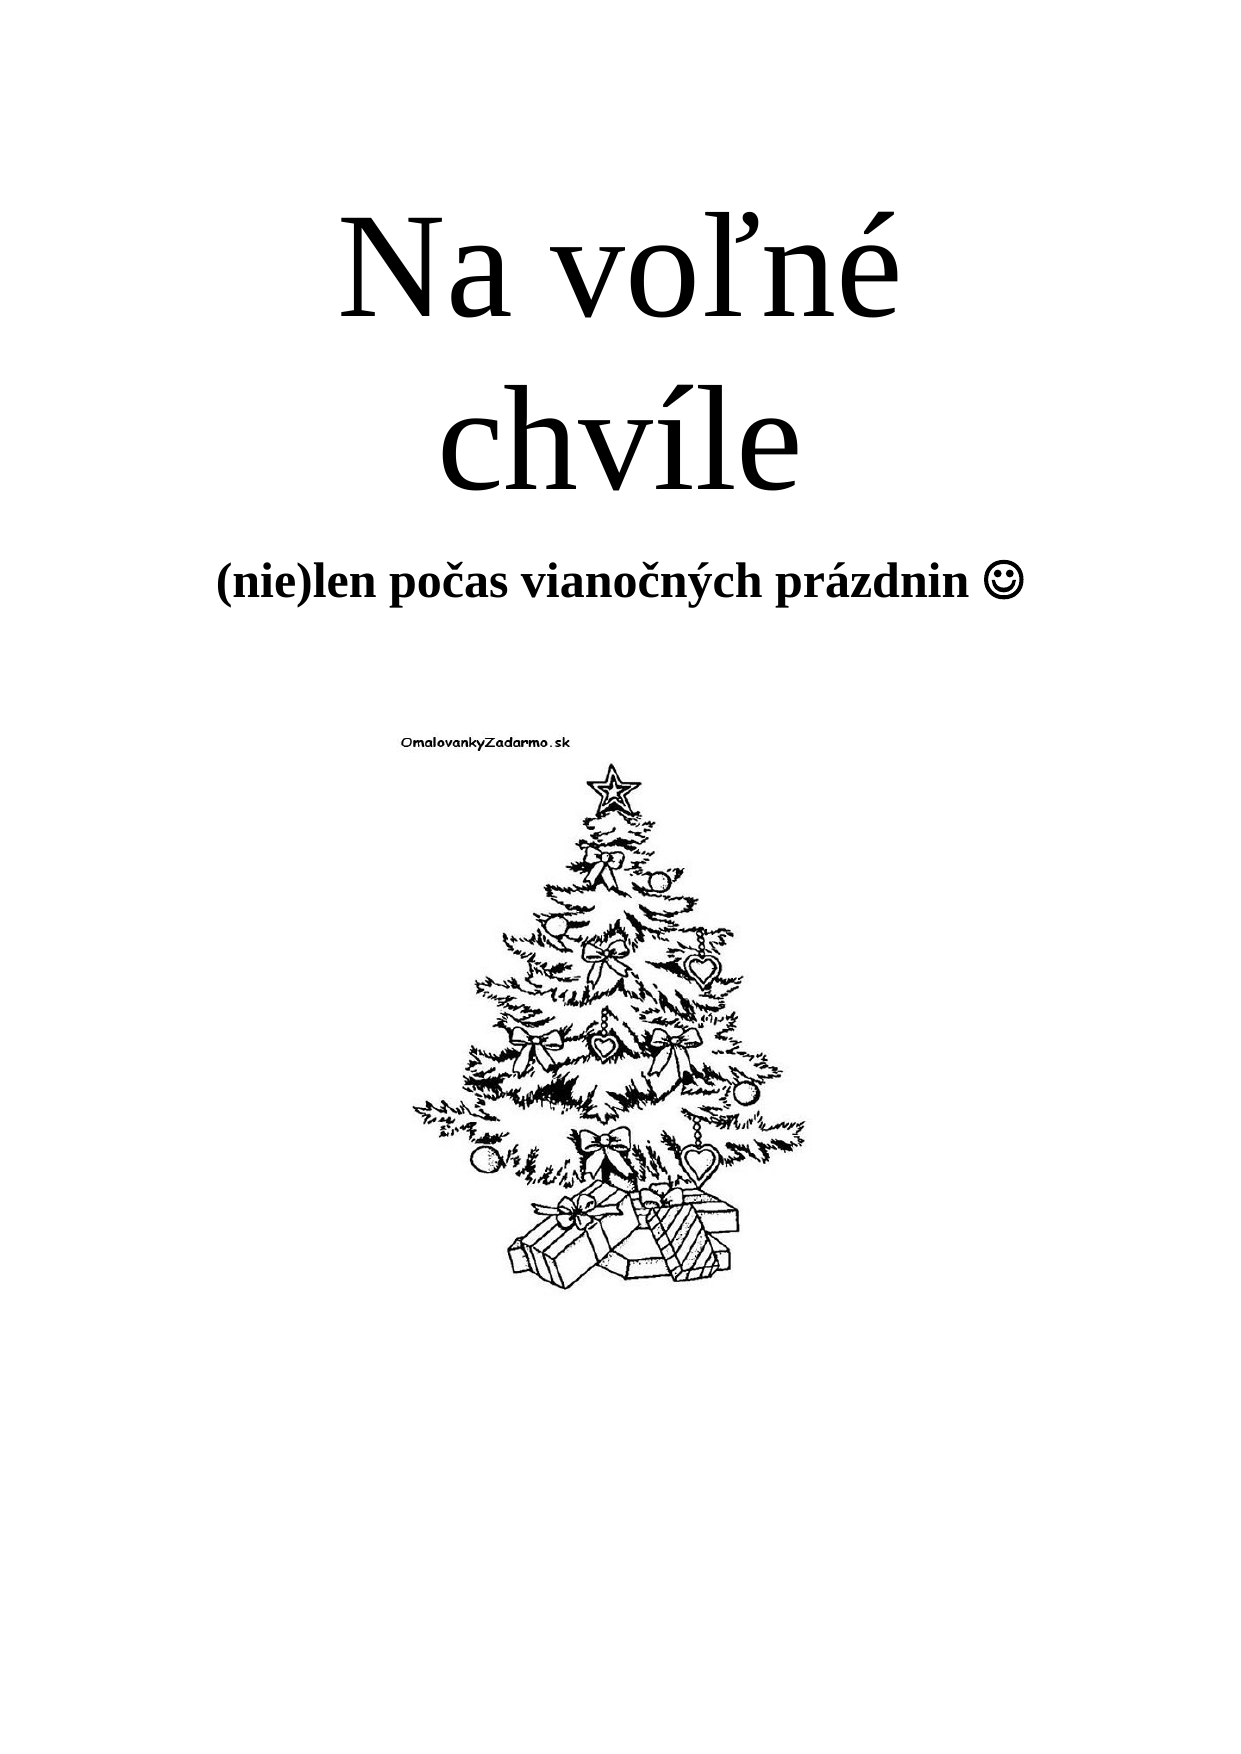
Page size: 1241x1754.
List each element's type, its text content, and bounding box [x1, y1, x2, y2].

picture [389, 724, 851, 1339]
text (nie)len počas vianočných prázdnin [148, 551, 1093, 608]
text Na voľné chvíle [148, 177, 1093, 522]
